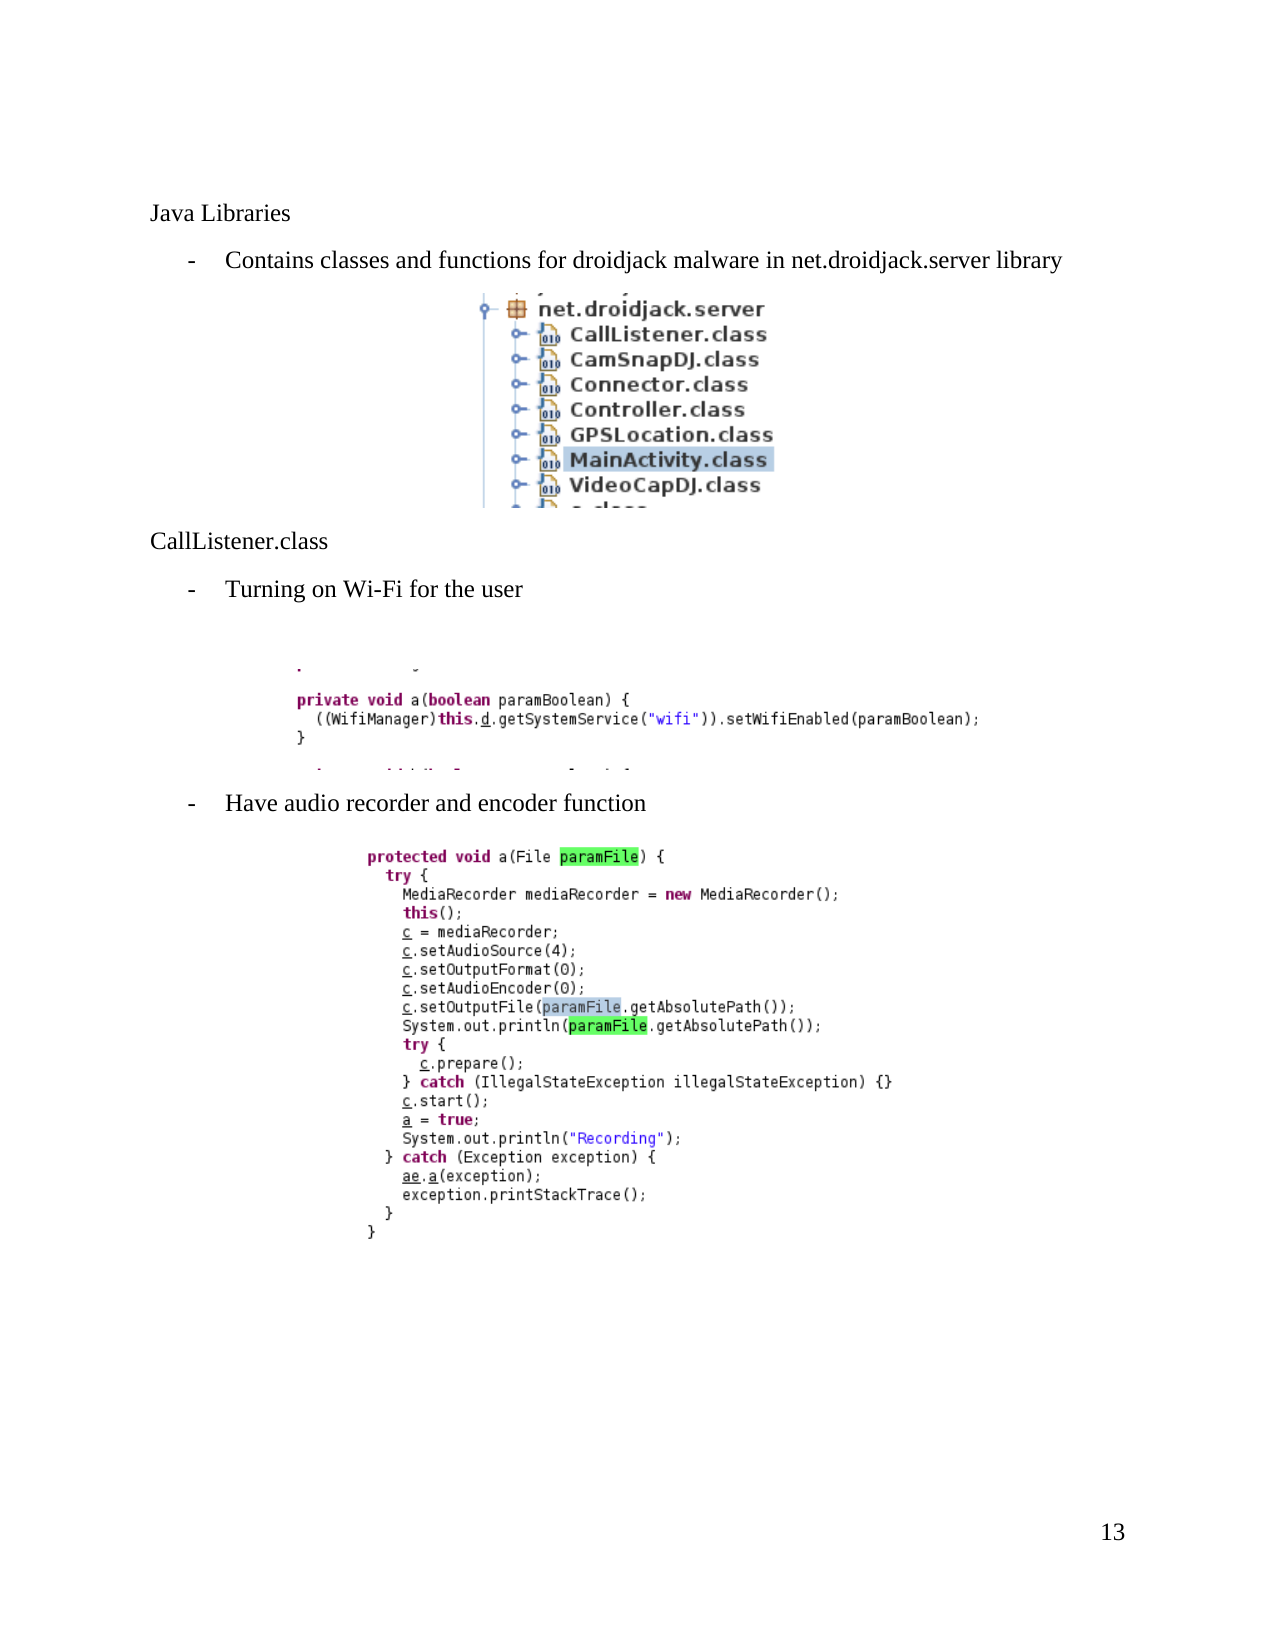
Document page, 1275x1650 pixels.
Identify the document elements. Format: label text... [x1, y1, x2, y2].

list Have audio recorder and encoder function [187, 788, 1125, 817]
picture [356, 836, 919, 1259]
picture [283, 669, 992, 770]
text CallListener.class [150, 526, 1125, 555]
list Contains classes and functions for droidjack malware in net.droidjack.server library [187, 245, 1125, 274]
picture [477, 293, 798, 508]
list Turning on Wi-Fi for the user [187, 574, 1125, 603]
text Java Libraries [150, 198, 1125, 226]
